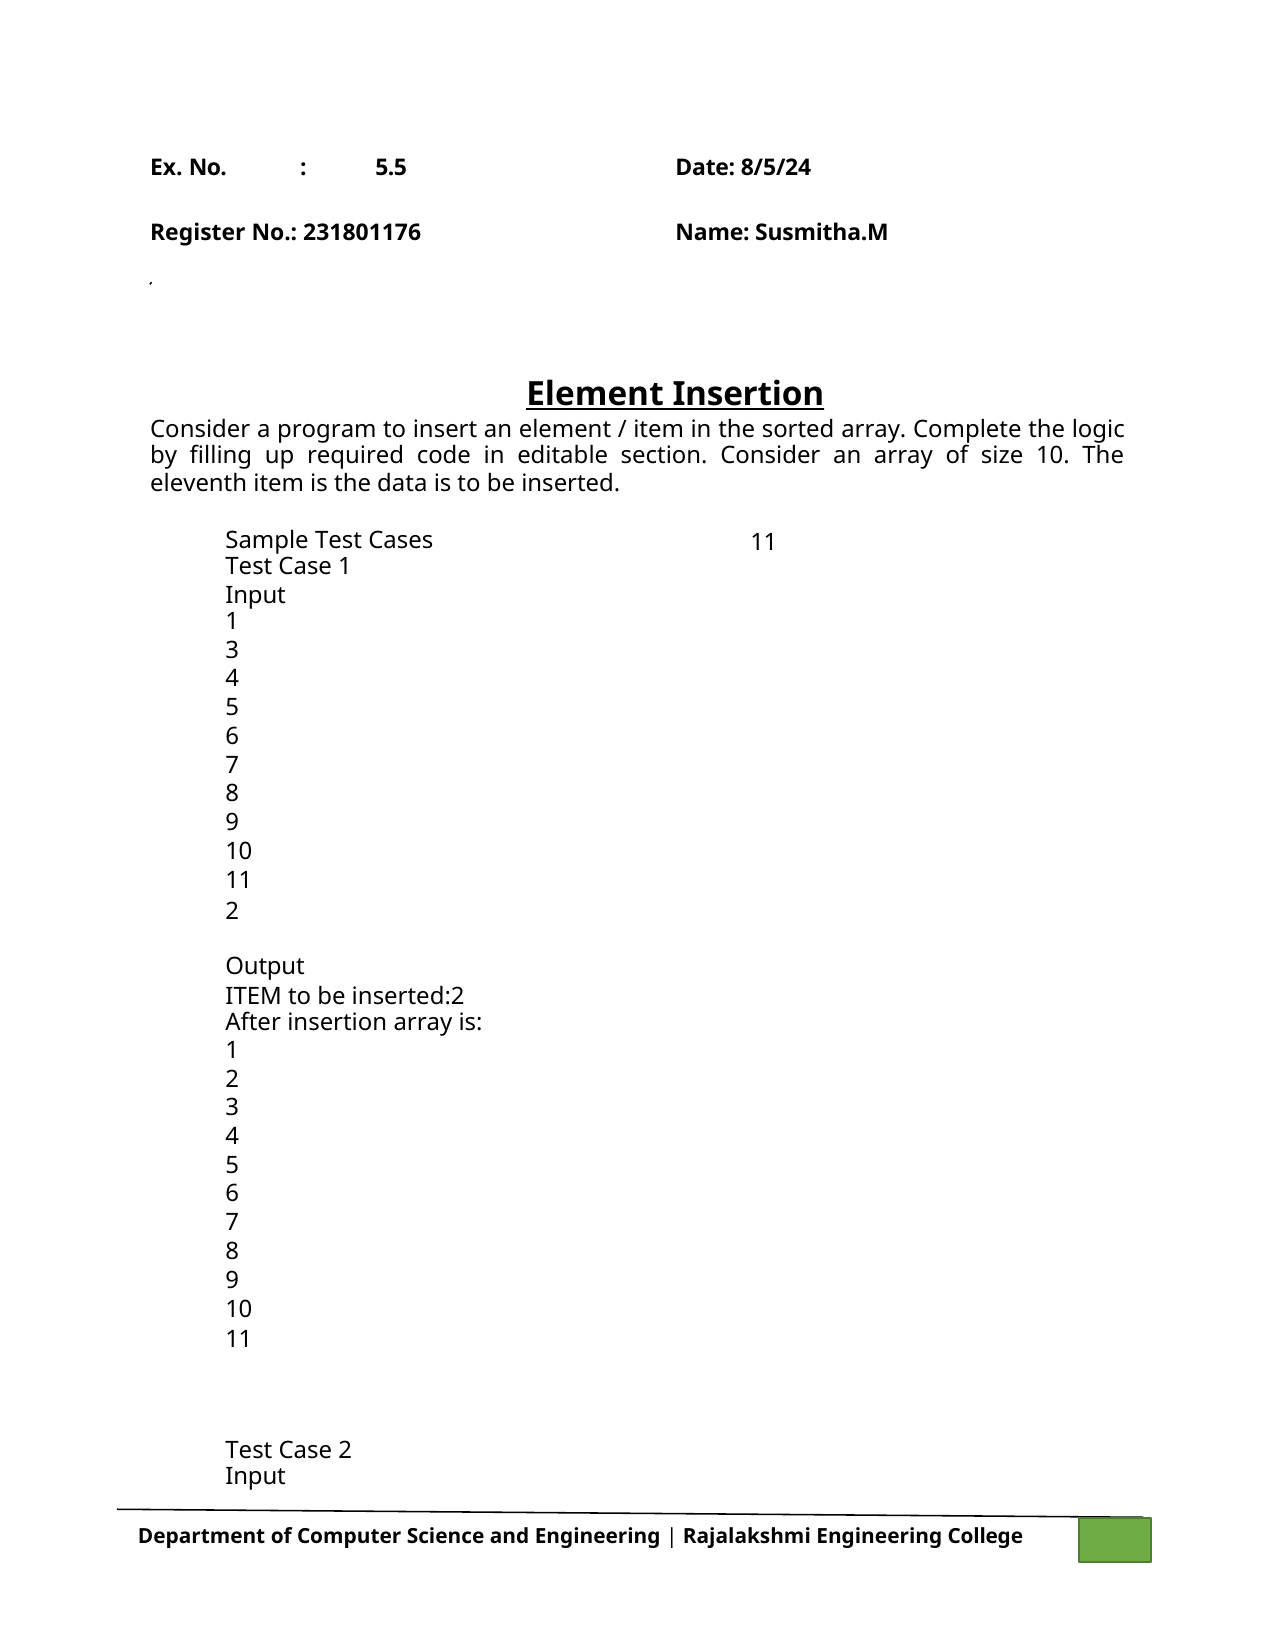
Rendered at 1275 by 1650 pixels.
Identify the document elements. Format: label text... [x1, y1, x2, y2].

text 2 [225, 894, 491, 925]
text 8 [225, 1237, 491, 1265]
text 8 [225, 779, 491, 808]
text Output [225, 949, 491, 980]
text 4 [225, 664, 491, 692]
text 10 [225, 836, 491, 865]
text ITEM to be inserted:2 After insertion array is: 1 [225, 982, 491, 1065]
subtitle Element Insertion [138, 375, 1212, 413]
text 11 [225, 1323, 491, 1354]
text 5 [225, 692, 491, 721]
text 9 [225, 808, 491, 836]
text Register No.: 231801176 Name: Susmitha.M [150, 215, 1258, 247]
text 10 [225, 1294, 491, 1323]
text 7 [225, 1208, 491, 1237]
text 11 [750, 526, 1258, 556]
text Test Case 2 Input [225, 1437, 409, 1491]
text 6 [225, 1179, 491, 1208]
text 11 [225, 865, 491, 894]
text Consider a program to insert an element / item in the sorted array. Complete the logic by filling up required code in editable section. Consider an array of size 10. The eleventh item is the data is to be inserted. [150, 415, 1125, 498]
text Ex. No. : 5.5 Date: 8/5/24 [150, 151, 1258, 182]
text 7 [225, 750, 491, 779]
text Sample Test Cases Test Case 1 [225, 526, 477, 582]
text 3 [225, 636, 491, 664]
text 3 [225, 1093, 491, 1121]
text Input 1 [225, 582, 288, 636]
text 5 [225, 1150, 491, 1179]
text 4 [225, 1121, 491, 1150]
text 9 [225, 1265, 491, 1294]
text 6 [225, 721, 491, 750]
text 2 [225, 1065, 491, 1093]
